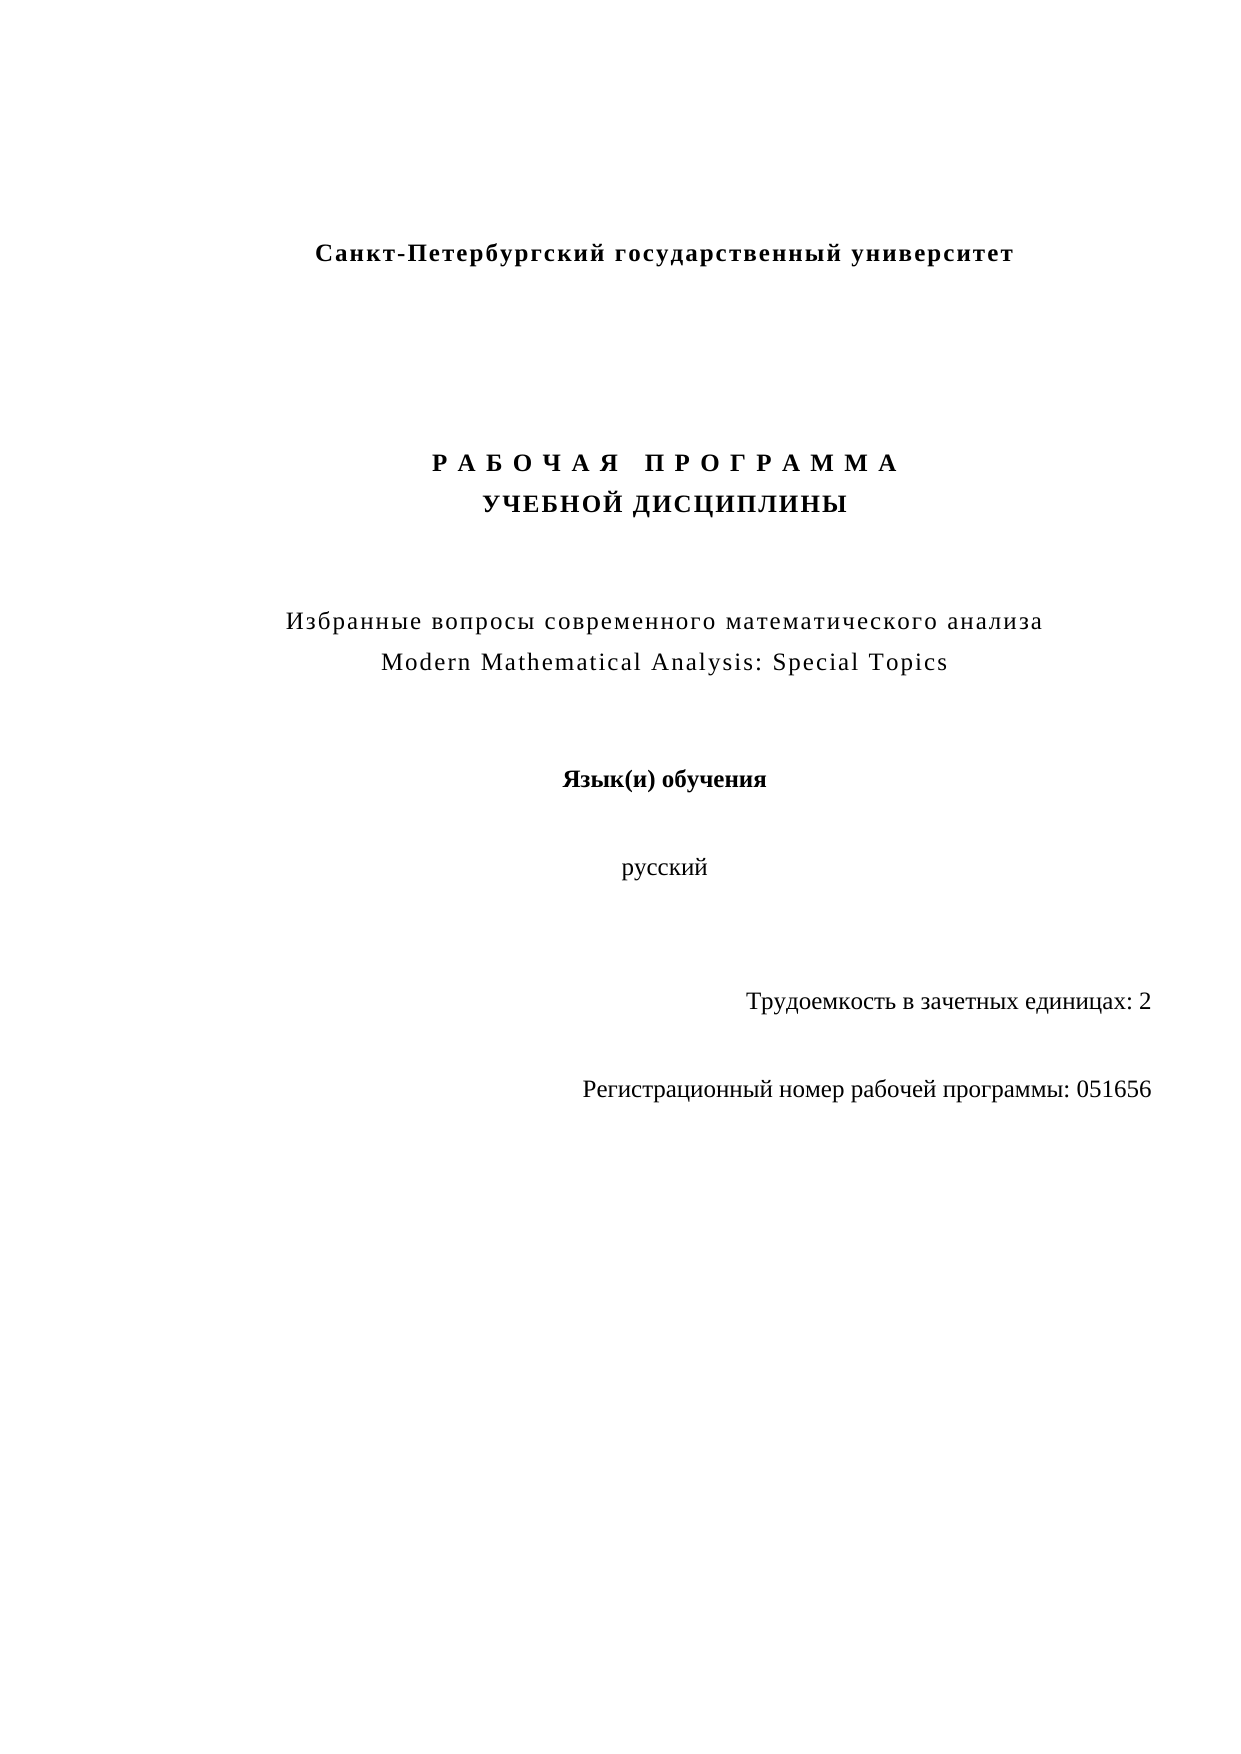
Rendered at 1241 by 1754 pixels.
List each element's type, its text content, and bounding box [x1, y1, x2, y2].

text Санкт-Петербургский государственный университет [177, 238, 1152, 267]
text Язык(и) обучения [177, 764, 1152, 793]
text УЧЕБНОЙ ДИСЦИПЛИНЫ [177, 489, 1152, 518]
text Трудоемкость в зачетных единицах: 2 [177, 986, 1152, 1015]
text Регистрационный номер рабочей программы: 051656 [177, 1074, 1152, 1103]
text русский [177, 852, 1152, 880]
text Р А Б О Ч А Я П Р О Г Р А М М А [177, 448, 1152, 477]
text Modern Mathematical Analysis: Special Topics [177, 647, 1152, 676]
text Избранные вопросы современного математического анализа [177, 606, 1152, 635]
